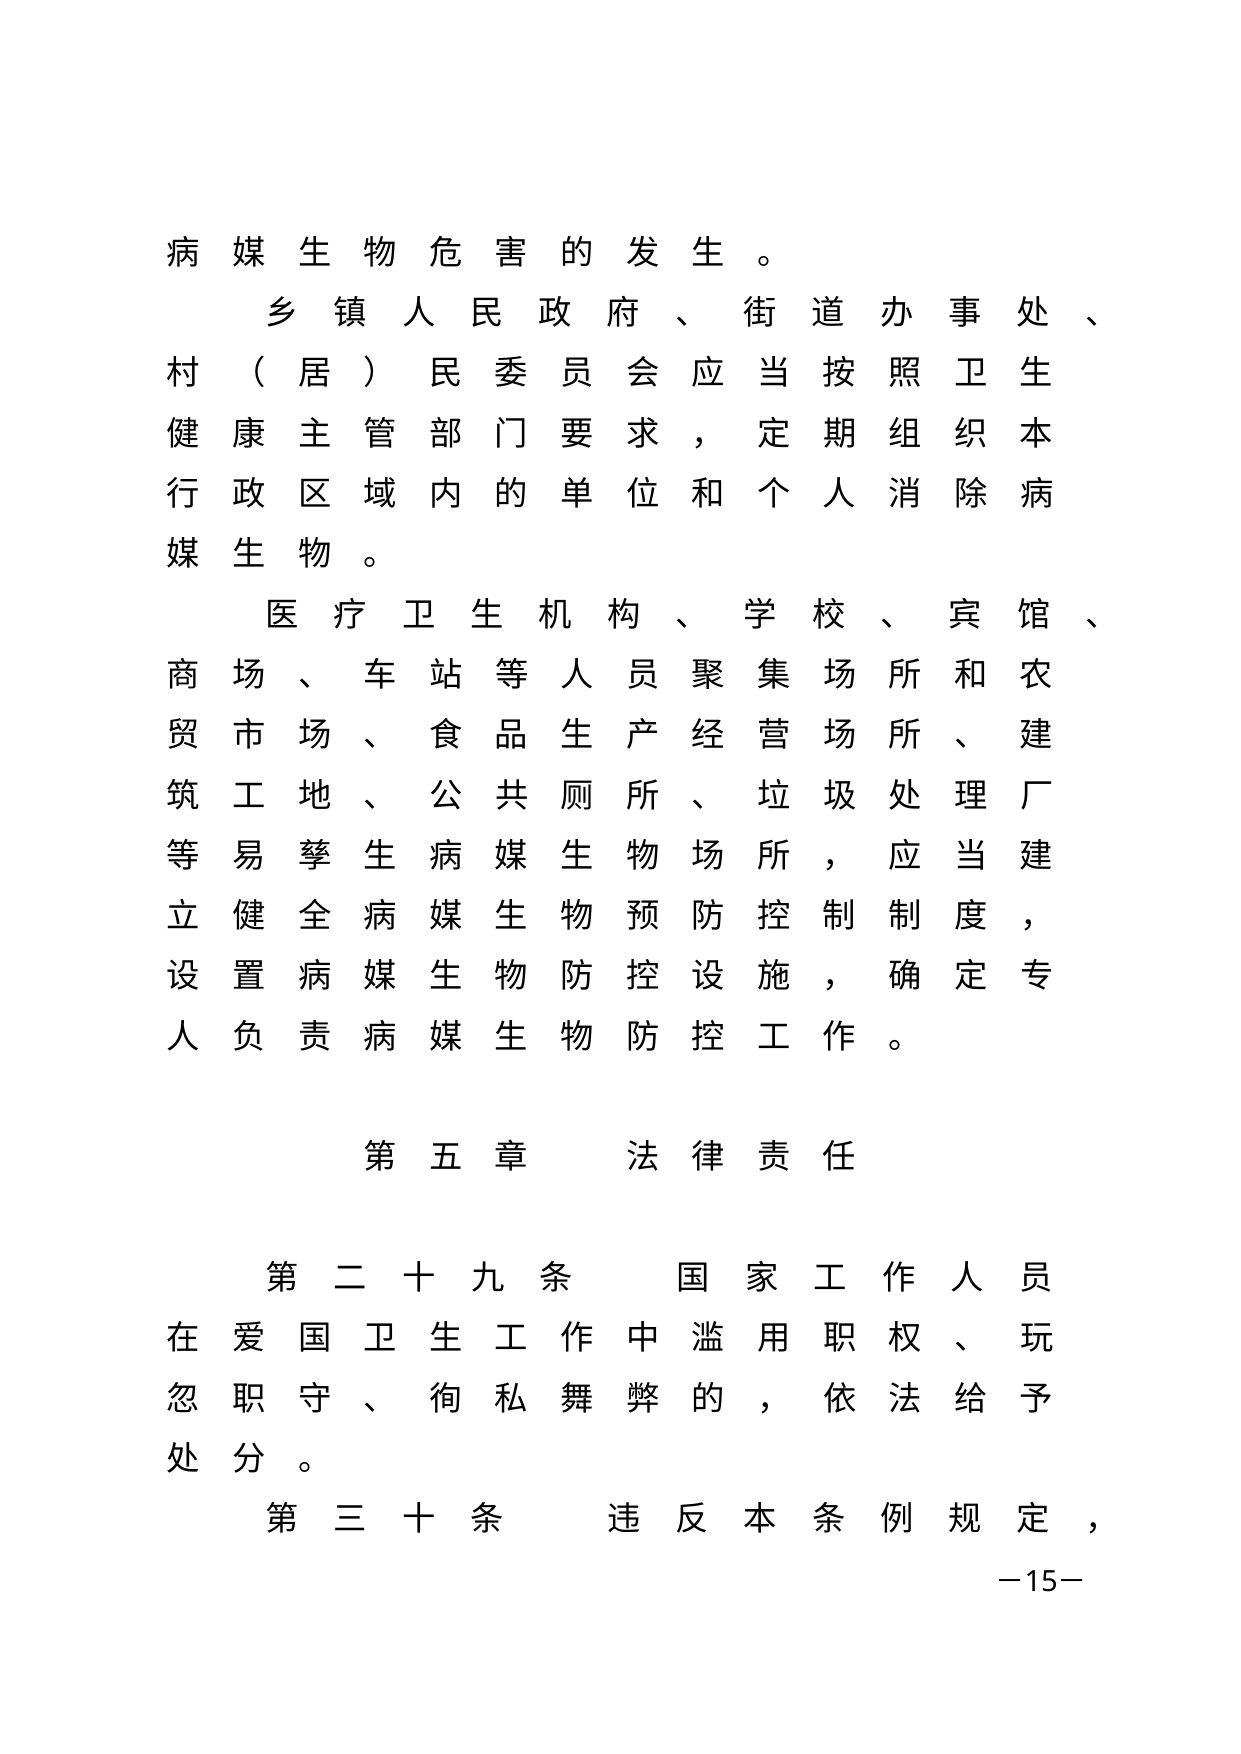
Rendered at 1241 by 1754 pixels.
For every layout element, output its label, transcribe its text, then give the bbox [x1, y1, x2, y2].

text 第五章 法律责任 [167, 1124, 1085, 1184]
text 第二十八条 国家机关、企业事业单位、社会团体和其他组织等应当按照卫生健康主管部门的统一部署，建立病媒生物常态化防控制度，落实防控措施，设置和完善病媒生物防控设施，清除病媒生物孳生地，避免和减少病媒生物危害的发生。 [167, 219, 1085, 280]
text 第二十九条 国家工作人员在爱国卫生工作中滥用职权、玩忽职守、徇私舞弊的，依法给予处分。 [167, 1245, 1085, 1486]
text 乡镇人民政府、街道办事处、村（居）民委员会应当按照卫生健康主管部门要求，定期组织本行政区域内的单位和个人消除病媒生物。 [167, 280, 1085, 581]
text 第三十条 违反本条例规定，依照有关法律、法规进行处罚。 [167, 1486, 1085, 1546]
text 医疗卫生机构、学校、宾馆、商场、车站等人员聚集场所和农贸市场、食品生产经营场所、建筑工地、公共厕所、垃圾处理厂等易孳生病媒生物场所，应当建立健全病媒生物预防控制制度，设置病媒生物防控设施，确定专人负责病媒生物防控工作。 [167, 581, 1085, 1064]
